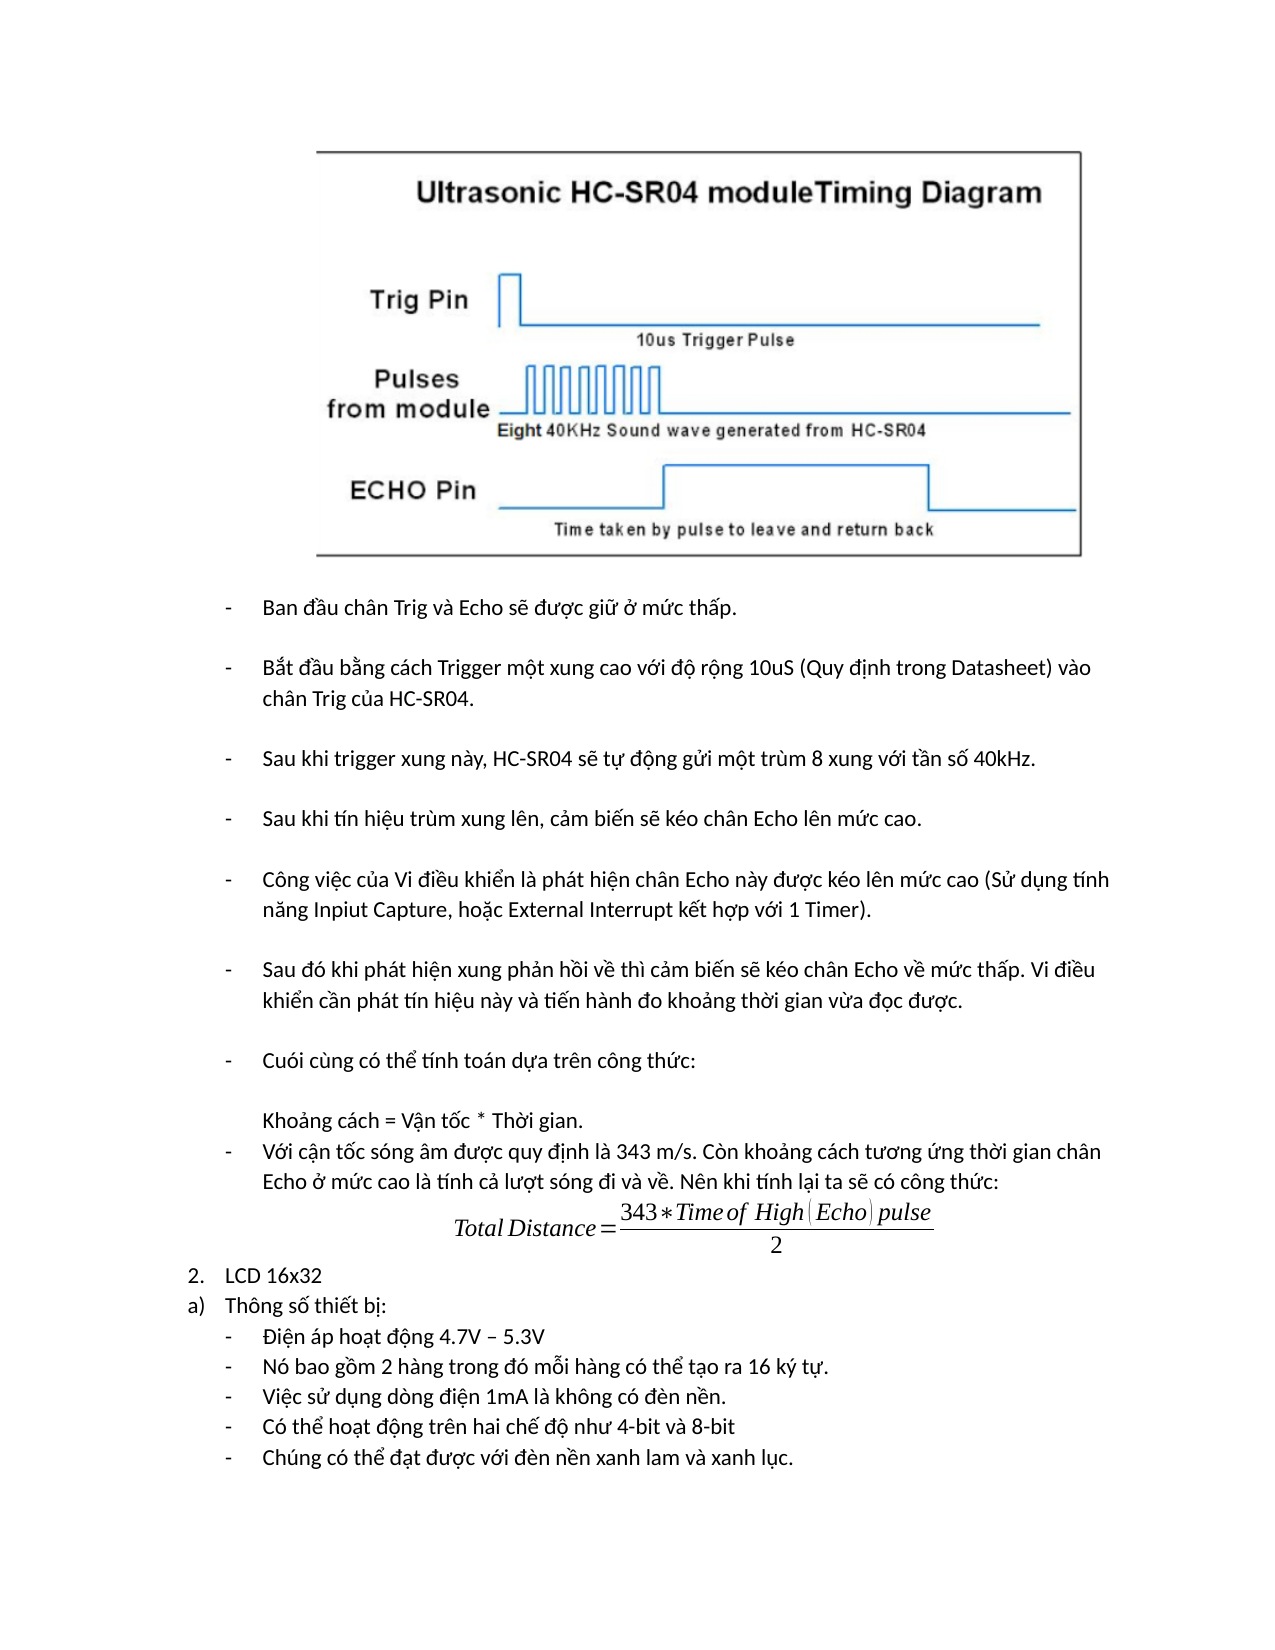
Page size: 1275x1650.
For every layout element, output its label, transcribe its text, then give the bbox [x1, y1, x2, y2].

list Sau đó khi phát hiện xung phản hồi về thì cảm biến sẽ kéo chân Echo về mức thấp. Vi điều khiển cần phát tín hiệu này và tiến hành đo khoảng thời gian vừa đọc được. [225, 956, 1125, 1014]
list LCD 16x32 [187, 1261, 1125, 1289]
list Nó bao gồm 2 hàng trong đó mỗi hàng có thể tạo ra 16 ký tự. [225, 1352, 1125, 1380]
list Có thể hoạt động trên hai chế độ như 4-bit và 8-bit [225, 1412, 1125, 1441]
list Thông số thiết bị: [187, 1292, 1125, 1320]
list Ban đầu chân Trig và Echo sẽ được giữ ở mức thấp. [225, 593, 1125, 621]
list Sau khi tín hiệu trùm xung lên, cảm biến sẽ kéo chân Echo lên mức cao. [225, 804, 1125, 833]
list Việc sử dụng dòng điện 1mA là không có đèn nền. [225, 1382, 1125, 1410]
list Bắt đầu bằng cách Trigger một xung cao với độ rộng 10uS (Quy định trong Datasheet) vào chân Trig của HC-SR04. [225, 653, 1125, 712]
list Với cận tốc sóng âm được quy định là 343 m/s. Còn khoảng cách tương ứng thời gian chân Echo ở mức cao là tính cả lượt sóng đi và về. Nên khi tính lại ta sẽ có công thức: [225, 1137, 1125, 1195]
list Chúng có thể đạt được với đèn nền xanh lam và xanh lục. [225, 1443, 1125, 1471]
list Khoảng cách = Vận tốc * Thời gian. [262, 1107, 1125, 1135]
list Công việc của Vi điều khiển là phát hiện chân Echo này được kéo lên mức cao (Sử dụng tính năng Inpiut Capture, hoặc External Interrupt kết hợp với 1 Timer). [225, 865, 1125, 923]
list Sau khi trigger xung này, HC-SR04 sẽ tự động gửi một trùm 8 xung với tần số 40kHz. [225, 744, 1125, 772]
list Cuói cùng có thể tính toán dựa trên công thức: [225, 1046, 1125, 1074]
list Điện áp hoạt động 4.7V – 5.3V [225, 1322, 1125, 1350]
